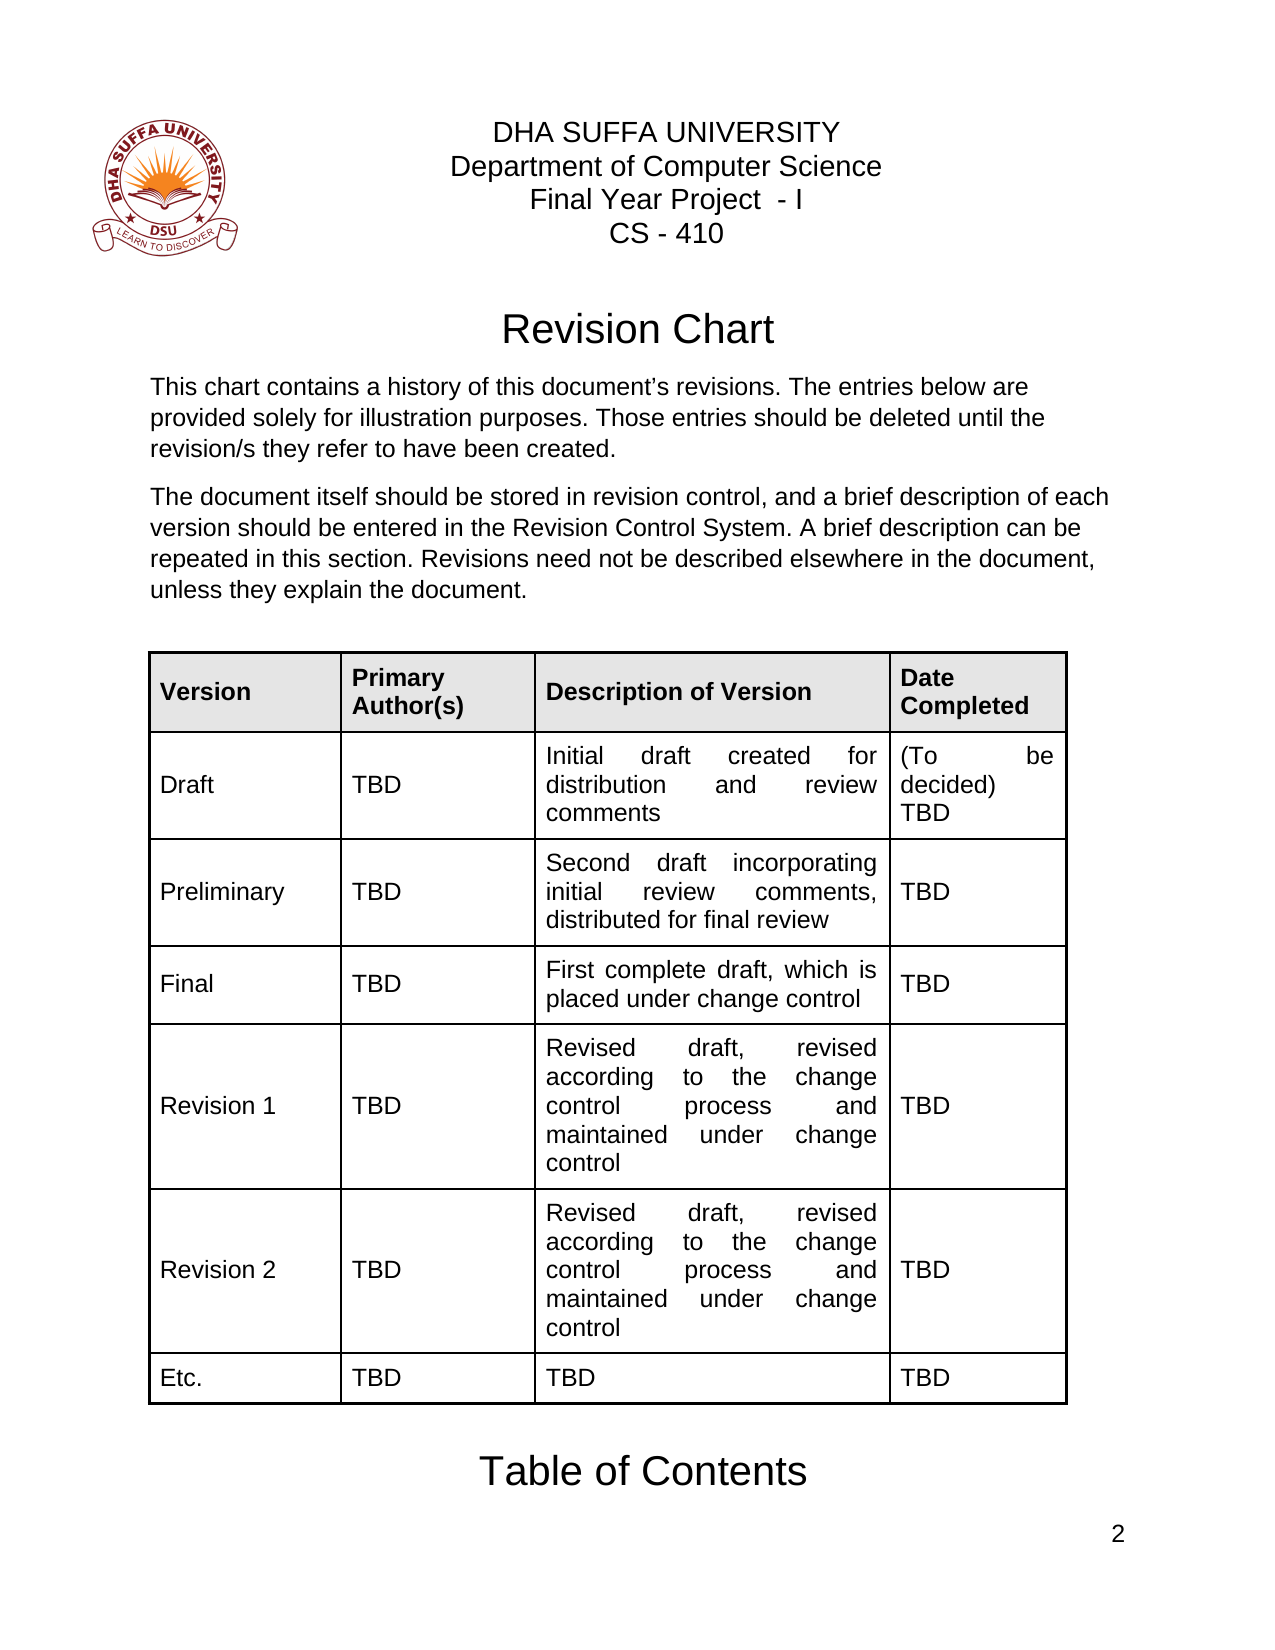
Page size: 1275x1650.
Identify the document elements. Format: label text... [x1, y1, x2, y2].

table_header Date Completed [891, 654, 1065, 731]
table_cell Preliminary [151, 840, 340, 945]
picture [90, 115, 240, 263]
text This chart contains a history of this document’s revisions. The entries below are provided solely for illustration purposes. Those entries should be deleted until the revision/s they refer to have been created. [150, 372, 1125, 463]
subtitle Table of Contents [150, 1447, 1125, 1494]
table_cell TBD [891, 1190, 1065, 1352]
subtitle Revision Chart [150, 304, 1125, 352]
table_header Description of Version [536, 654, 889, 731]
table_cell TBD [536, 1354, 889, 1402]
table_cell TBD [342, 733, 534, 838]
table_cell TBD [342, 840, 534, 945]
table_cell TBD [891, 1354, 1065, 1402]
table_cell Draft [151, 733, 340, 838]
table_cell Final [151, 947, 340, 1023]
table_cell Second draft incorporating initial review comments, distributed for final review [536, 840, 889, 945]
table_cell Revision 1 [151, 1025, 340, 1188]
table_cell First complete draft, which is placed under change control [536, 947, 889, 1023]
table_cell Revised draft, revised according to the change control process and maintained under change control [536, 1025, 889, 1188]
table_cell Revised draft, revised according to the change control process and maintained under change control [536, 1190, 889, 1352]
table_cell Initial draft created for distribution and review comments [536, 733, 889, 838]
table_header Primary Author(s) [342, 654, 534, 731]
table_cell TBD [891, 840, 1065, 945]
table_cell Etc. [151, 1354, 340, 1402]
table_cell TBD [891, 1025, 1065, 1188]
table_cell (To be decided) TBD [891, 733, 1065, 838]
table_cell TBD [342, 1025, 534, 1188]
text The document itself should be stored in revision control, and a brief description of each version should be entered in the Revision Control System. A brief description can be repeated in this section. Revisions need not be described elsewhere in the document, unless they explain the document. [150, 482, 1125, 603]
table_cell Revision 2 [151, 1190, 340, 1352]
table_header Version [151, 654, 340, 731]
table_cell TBD [342, 1354, 534, 1402]
table_cell TBD [891, 947, 1065, 1023]
table_cell TBD [342, 947, 534, 1023]
table_cell TBD [342, 1190, 534, 1352]
